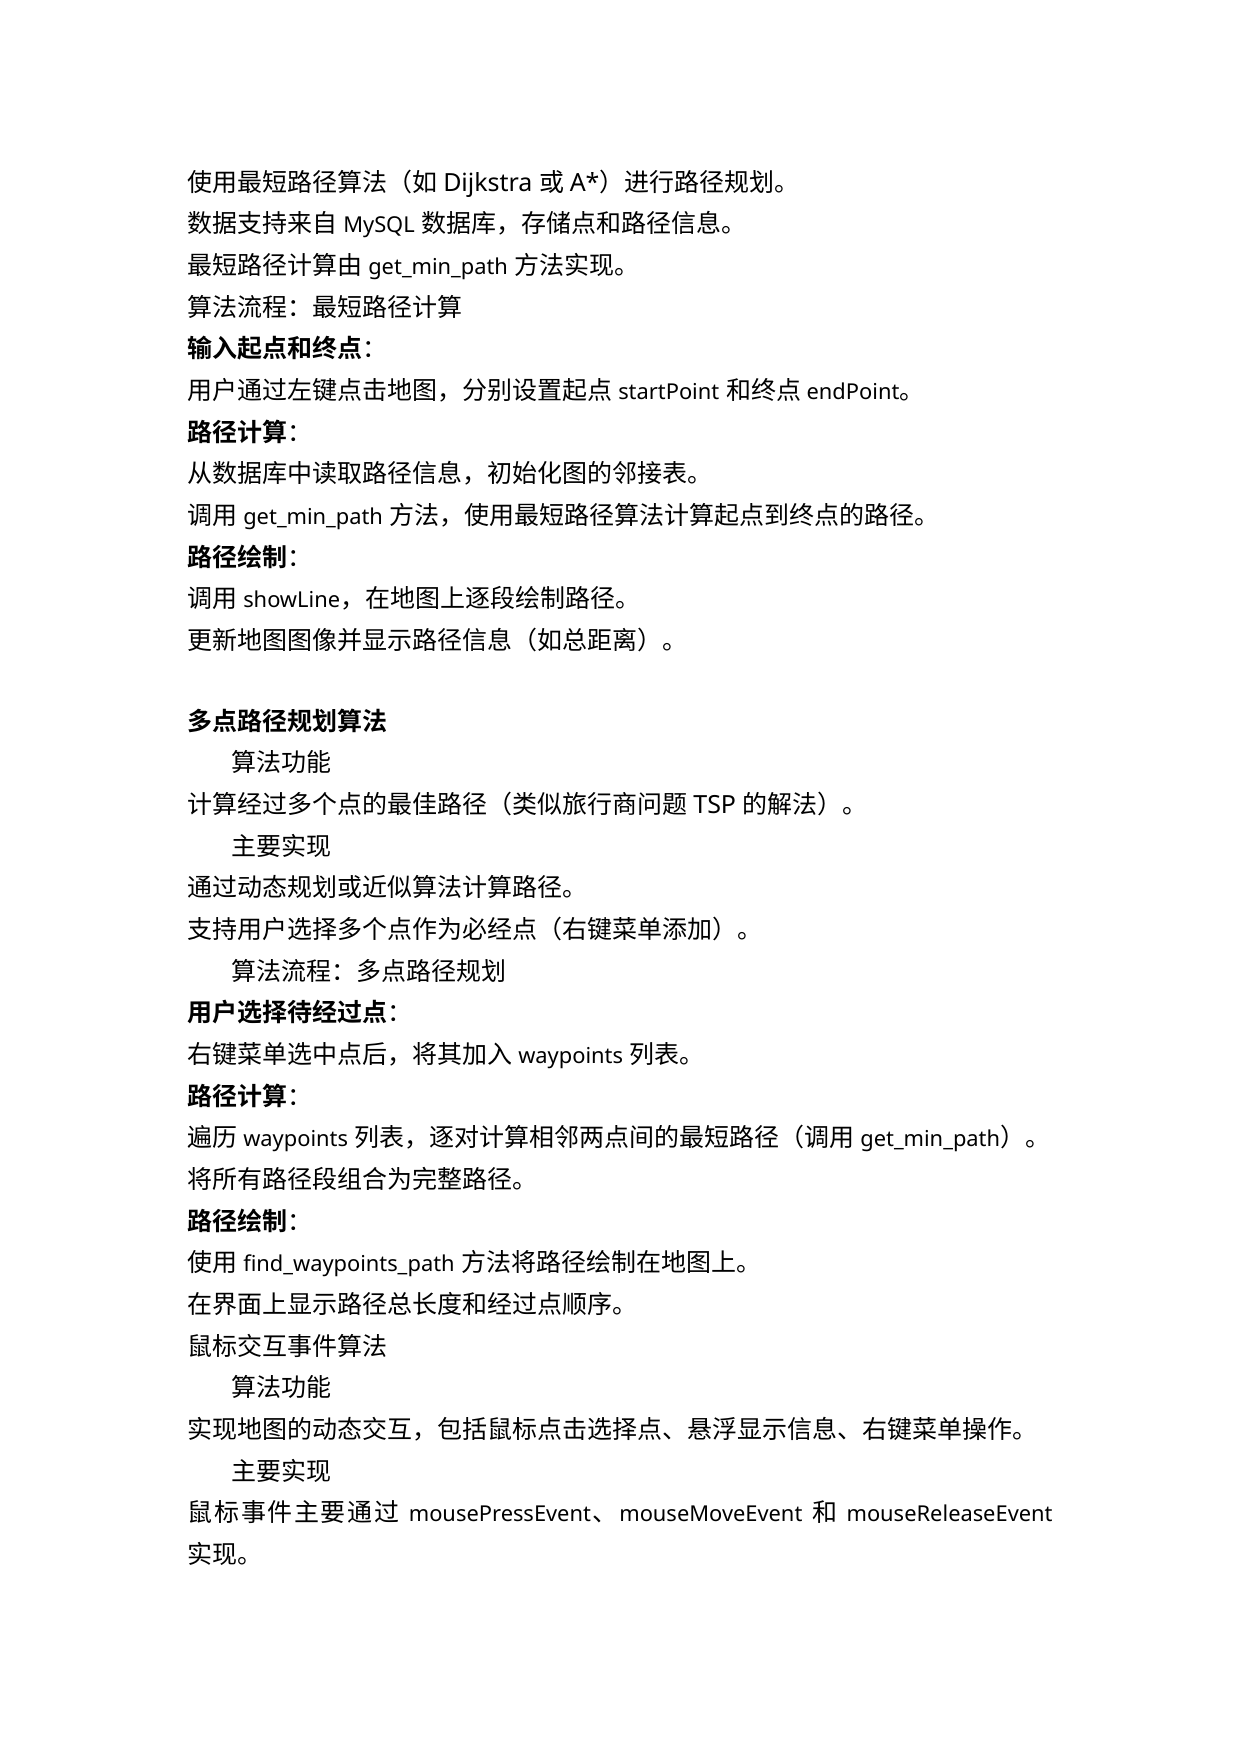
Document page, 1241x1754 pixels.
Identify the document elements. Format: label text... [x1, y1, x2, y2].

text 鼠标交互事件算法 [187, 1326, 1053, 1362]
text 使用 find_waypoints_path 方法将路径绘制在地图上。 [187, 1243, 1053, 1279]
text 用户选择待经过点： [187, 993, 1053, 1029]
text 更新地图图像并显示路径信息（如总距离）。 [187, 620, 1053, 657]
text 路径绘制： [187, 537, 1053, 573]
text 遍历 waypoints 列表，逐对计算相邻两点间的最短路径（调用 get_min_path）。 [187, 1118, 1053, 1154]
text 最短路径计算由 get_min_path 方法实现。 [187, 245, 1053, 282]
text 数据支持来自 MySQL 数据库，存储点和路径信息。 [187, 204, 1053, 240]
text 路径计算： [187, 1076, 1053, 1112]
text 右键菜单选中点后，将其加入 waypoints 列表。 [187, 1034, 1053, 1071]
text 主要实现 [231, 826, 1053, 862]
text 调用 showLine，在地图上逐段绘制路径。 [187, 579, 1053, 615]
text 用户通过左键点击地图，分别设置起点 startPoint 和终点 endPoint。 [187, 370, 1053, 407]
text 路径计算： [187, 412, 1053, 448]
text 算法功能 [231, 1368, 1053, 1404]
text 多点路径规划算法 [187, 701, 1053, 737]
text 在界面上显示路径总长度和经过点顺序。 [187, 1284, 1053, 1321]
text 路径绘制： [187, 1201, 1053, 1237]
text 调用 get_min_path 方法，使用最短路径算法计算起点到终点的路径。 [187, 495, 1053, 532]
text 使用最短路径算法（如 Dijkstra 或 A*）进行路径规划。 [187, 162, 1053, 198]
text 算法流程：多点路径规划 [231, 951, 1053, 987]
text 主要实现 [231, 1451, 1053, 1487]
text 鼠标事件主要通过 mousePressEvent、mouseMoveEvent 和 mouseReleaseEvent 实现。 [187, 1493, 1053, 1571]
text 算法功能 [231, 743, 1053, 779]
text 计算经过多个点的最佳路径（类似旅行商问题 TSP 的解法）。 [187, 784, 1053, 821]
text 实现地图的动态交互，包括鼠标点击选择点、悬浮显示信息、右键菜单操作。 [187, 1409, 1053, 1446]
text 算法流程：最短路径计算 [187, 287, 1053, 323]
text 从数据库中读取路径信息，初始化图的邻接表。 [187, 454, 1053, 490]
text 输入起点和终点： [187, 329, 1053, 365]
text 支持用户选择多个点作为必经点（右键菜单添加）。 [187, 909, 1053, 946]
text 将所有路径段组合为完整路径。 [187, 1159, 1053, 1196]
text 通过动态规划或近似算法计算路径。 [187, 868, 1053, 904]
